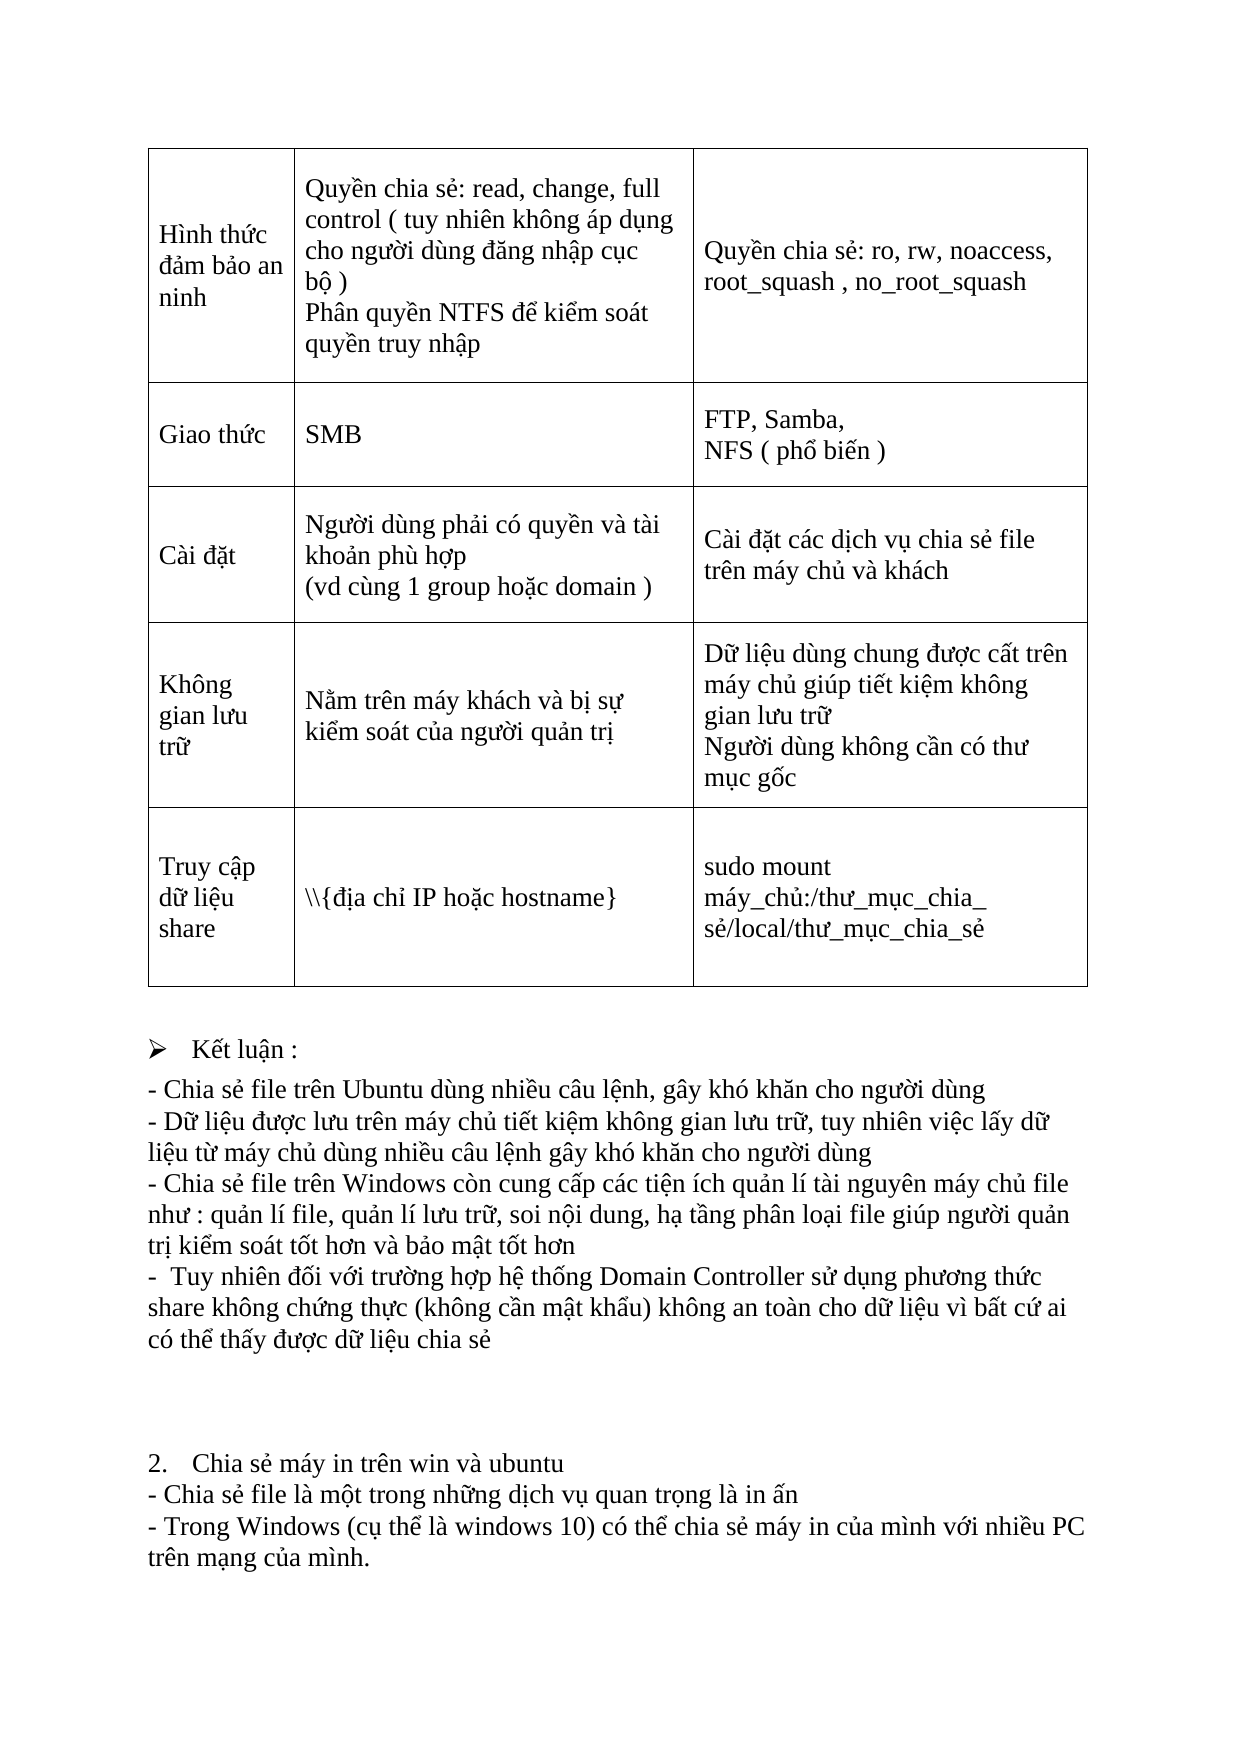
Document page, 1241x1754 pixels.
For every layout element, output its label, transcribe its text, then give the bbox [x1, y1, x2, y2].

table_cell Truy cập dữ liệu share [149, 808, 294, 986]
table_cell Quyền chia sẻ: ro, rw, noaccess, root_squash , no_root_squash [694, 149, 1087, 382]
table_cell Cài đặt [149, 487, 294, 622]
table_cell Người dùng phải có quyền và tài khoản phù hợp (vd cùng 1 group hoặc domain ) [295, 487, 693, 622]
text - Chia sẻ file trên Windows còn cung cấp các tiện ích quản lí tài nguyên máy chủ file như : quản lí file, quản lí lưu trữ, soi nội dung, hạ tầng phân loại file giúp người quản trị kiểm soát tốt hơn và bảo mật tốt hơn [148, 1167, 1093, 1260]
table_cell Hình thức đảm bảo an ninh [149, 149, 294, 382]
text - Chia sẻ file là một trong những dịch vụ quan trọng là in ấn [148, 1478, 1093, 1509]
table_cell Quyền chia sẻ: read, change, full control ( tuy nhiên không áp dụng cho người dùng đăng nhập cục bộ ) Phân quyền NTFS để kiểm soát quyền truy nhập [295, 149, 693, 382]
table_cell Dữ liệu dùng chung được cất trên máy chủ giúp tiết kiệm không gian lưu trữ Người dùng không cần có thư mục gốc [694, 623, 1087, 807]
table_cell Không gian lưu trữ [149, 623, 294, 807]
table_cell sudo mount máy_chủ:/thư_mục_chia_ sẻ/local/thư_mục_chia_sẻ [694, 808, 1087, 986]
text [148, 1509, 1093, 1572]
table_cell Nằm trên máy khách và bị sự kiểm soát của người quản trị [295, 623, 693, 807]
list Kết luận : [148, 1018, 1093, 1073]
table_cell Cài đặt các dịch vụ chia sẻ file trên máy chủ và khách [694, 487, 1087, 622]
text - Tuy nhiên đối với trường hợp hệ thống Domain Controller sử dụng phương thức share không chứng thực (không cần mật khẩu) không an toàn cho dữ liệu vì bất cứ ai có thể thấy được dữ liệu chia sẻ [148, 1260, 1093, 1354]
text - Chia sẻ file trên Ubuntu dùng nhiều câu lệnh, gây khó khăn cho người dùng [148, 1073, 1093, 1105]
table_cell \\{địa chỉ IP hoặc hostname} [295, 808, 693, 986]
table_cell Giao thức [149, 383, 294, 486]
list Chia sẻ máy in trên win và ubuntu [148, 1447, 1093, 1478]
table_cell FTP, Samba, NFS ( phổ biến ) [694, 383, 1087, 486]
table_cell SMB [295, 383, 693, 486]
text - Dữ liệu được lưu trên máy chủ tiết kiệm không gian lưu trữ, tuy nhiên việc lấy dữ liệu từ máy chủ dùng nhiều câu lệnh gây khó khăn cho người dùng [148, 1105, 1093, 1167]
